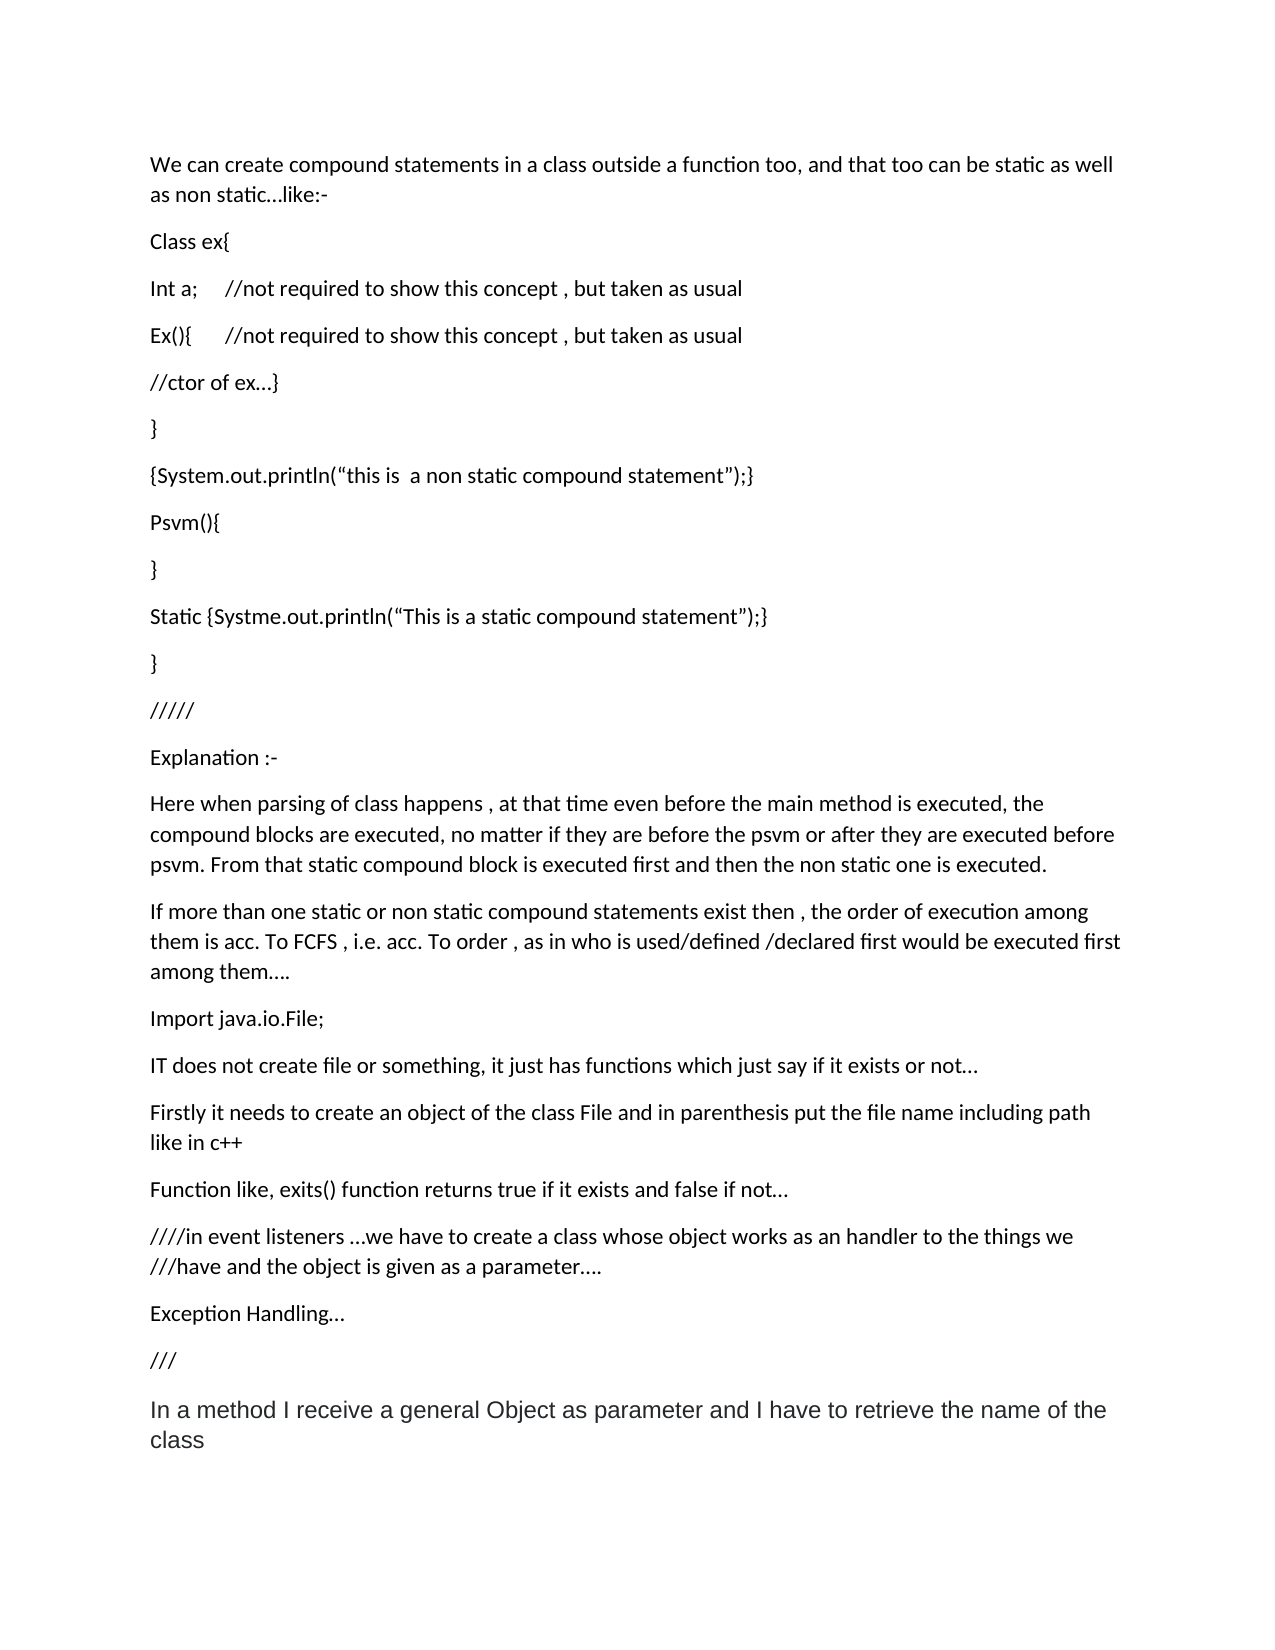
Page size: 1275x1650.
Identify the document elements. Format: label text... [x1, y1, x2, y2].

text Exception Handling… [150, 1299, 1125, 1327]
text Class ex{ [150, 227, 1125, 255]
text IT does not create file or something, it just has functions which just say if it exists or not… [150, 1051, 1125, 1079]
text ////in event listeners …we have to create a class whose object works as an handler to the things we ///have and the object is given as a parameter…. [150, 1222, 1125, 1280]
text Function like, exits() function returns true if it exists and false if not… [150, 1175, 1125, 1203]
text We can create compound statements in a class outside a function too, and that too can be static as well as non static…like:- [150, 150, 1125, 208]
text {System.out.println(“this is a non static compound statement”);} [150, 461, 1125, 489]
text Firstly it needs to create an object of the class File and in parenthesis put the file name including path like in c++ [150, 1098, 1125, 1156]
text Here when parsing of class happens , at that time even before the main method is executed, the compound blocks are executed, no matter if they are before the psvm or after they are executed before psvm. From that static compound block is executed first and then the non static one is executed. [150, 789, 1125, 878]
text Int a; //not required to show this concept , but taken as usual [150, 274, 1125, 302]
text In a method I receive a general Object as parameter and I have to retrieve the name of the class [150, 1393, 1125, 1454]
text Import java.io.File; [150, 1004, 1125, 1032]
text If more than one static or non static compound statements exist then , the order of execution among them is acc. To FCFS , i.e. acc. To order , as in who is used/defined /declared first would be executed first among them…. [150, 897, 1125, 985]
text //ctor of ex…} [150, 368, 1125, 396]
text Ex(){ //not required to show this concept , but taken as usual [150, 321, 1125, 349]
text } [150, 649, 1125, 677]
text Psvm(){ [150, 508, 1125, 536]
text /// [150, 1346, 1125, 1374]
text Explanation :- [150, 743, 1125, 771]
text } [150, 555, 1125, 583]
text ///// [150, 696, 1125, 724]
text Static {Systme.out.println(“This is a static compound statement”);} [150, 602, 1125, 630]
text } [150, 414, 1125, 443]
